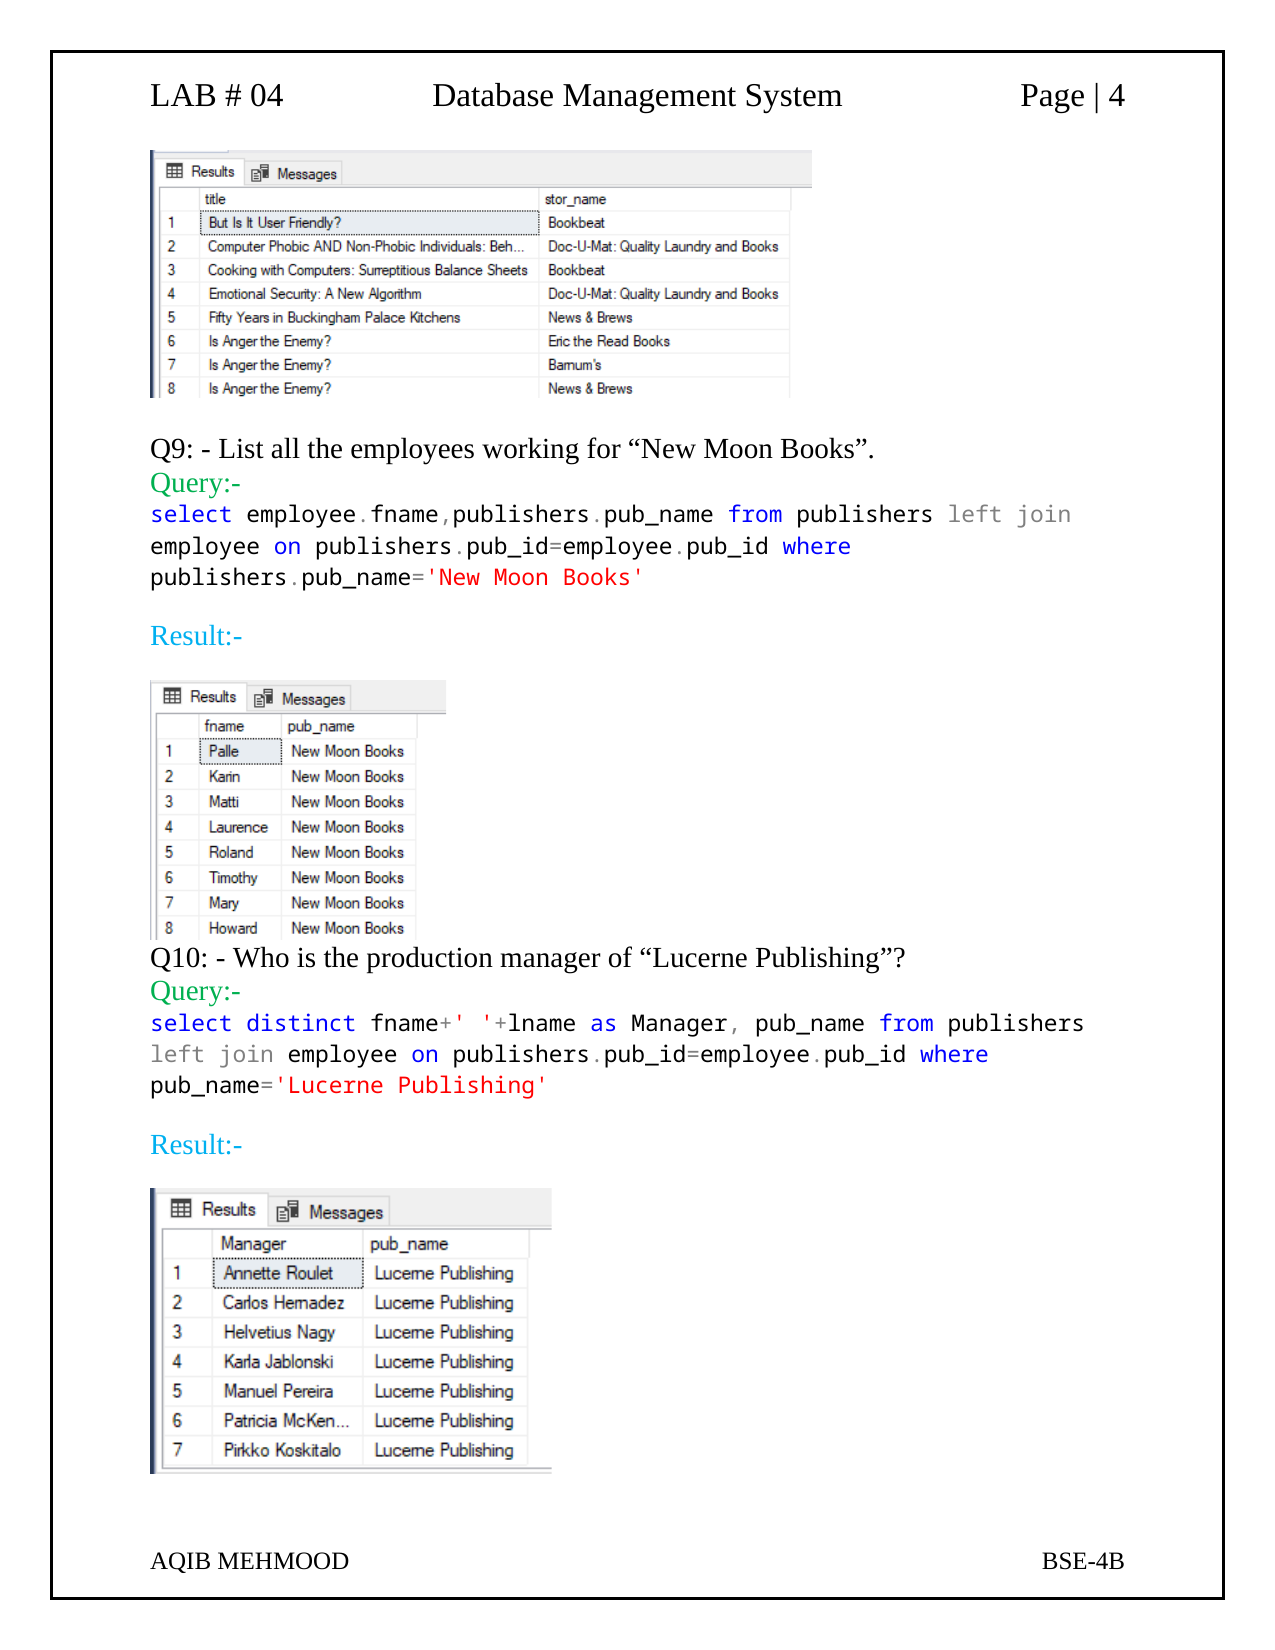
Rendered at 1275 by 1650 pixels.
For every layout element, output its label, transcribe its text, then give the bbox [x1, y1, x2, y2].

picture [150, 680, 447, 940]
picture [150, 1188, 552, 1474]
text Result:- [150, 1127, 1125, 1161]
text Query:- [150, 465, 1125, 498]
text Query:- [150, 973, 1125, 1007]
text Result:- [150, 618, 1125, 652]
picture [150, 150, 812, 398]
text Q9: - List all the employees working for “New Moon Books”. [150, 431, 1125, 465]
text select distinct fname+' '+lname as Manager, pub_name from publishers left join employee on publishers.pub_id=employee.pub_id where pub_name='Lucerne Publishing' [150, 1007, 1125, 1101]
text select employee.fname,publishers.pub_name from publishers left join employee on publishers.pub_id=employee.pub_id where publishers.pub_name='New Moon Books' [150, 498, 1125, 592]
text Q10: - Who is the production manager of “Lucerne Publishing”? [150, 940, 1125, 973]
